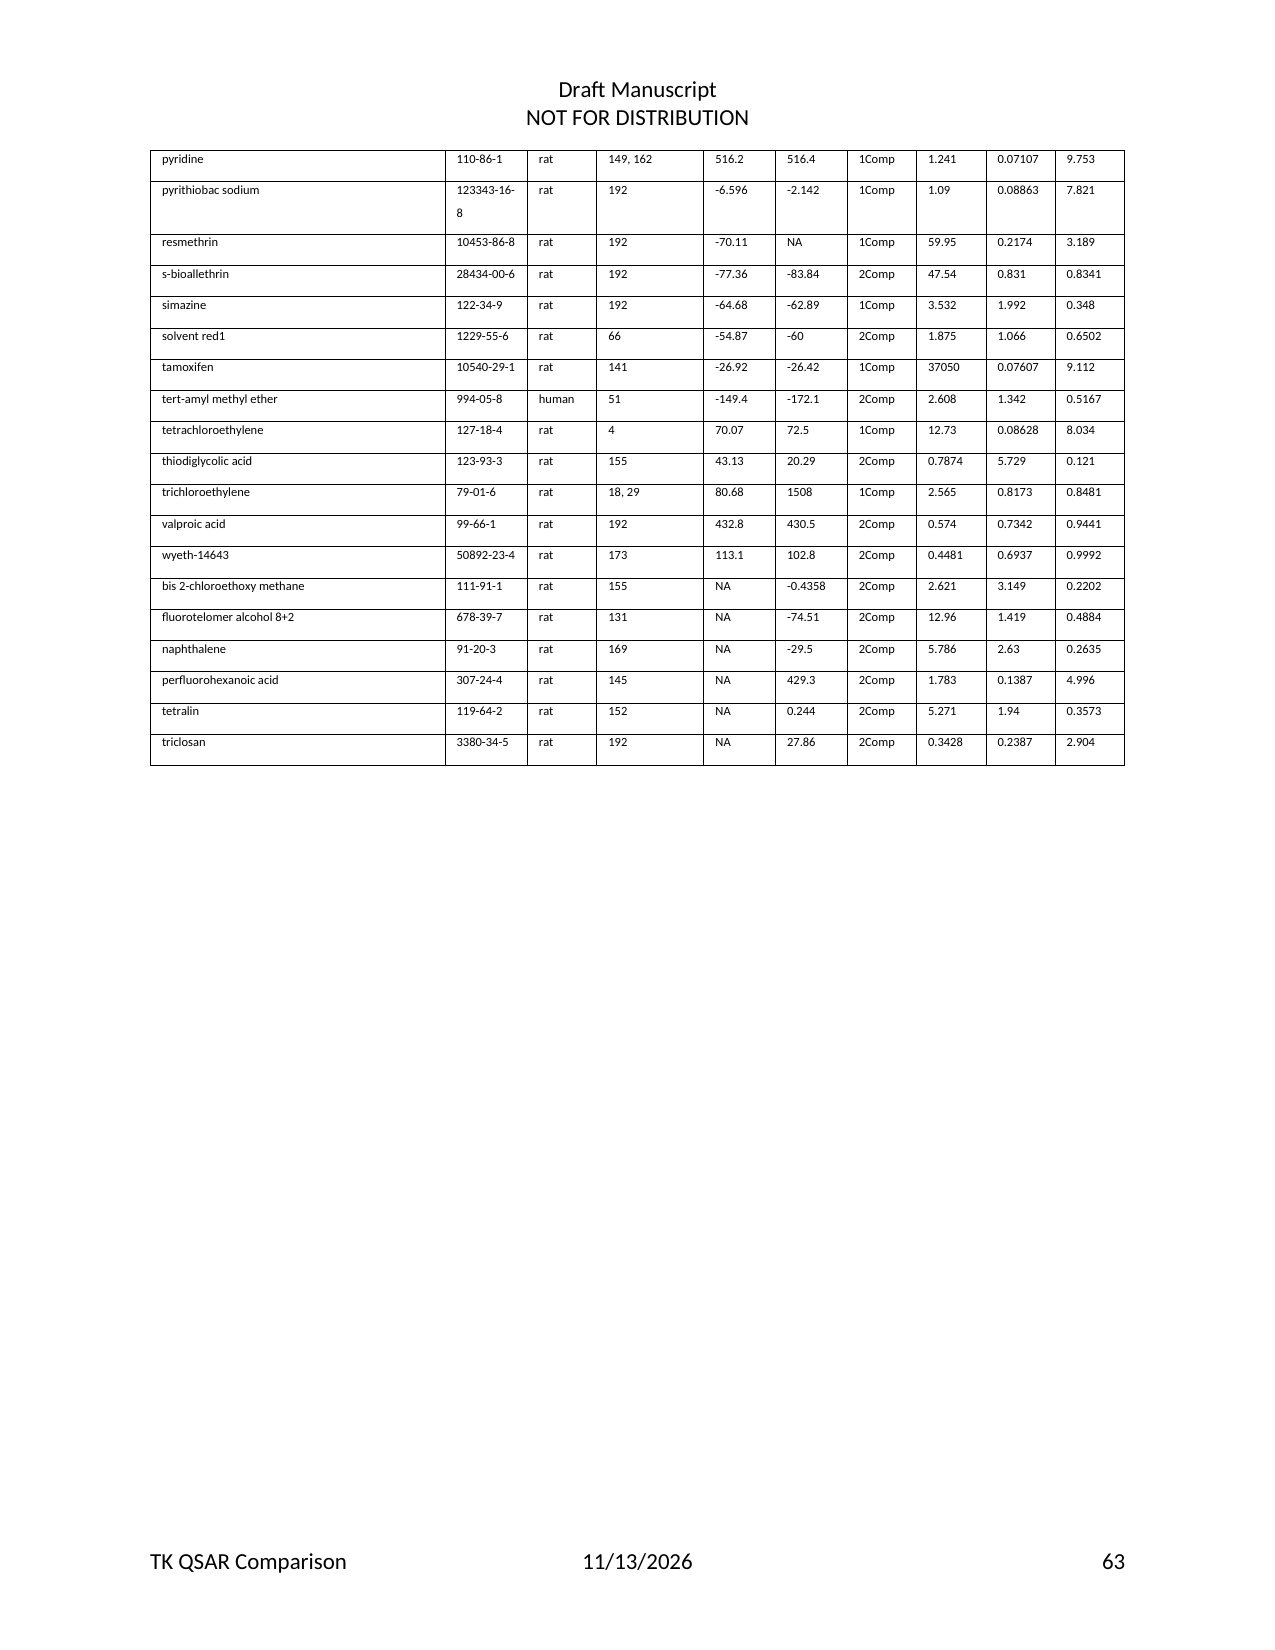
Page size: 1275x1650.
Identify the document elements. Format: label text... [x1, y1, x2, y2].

table_cell 141 [597, 360, 703, 390]
table_cell rat [528, 516, 596, 546]
table_cell 2.608 [917, 391, 986, 421]
table_cell -26.42 [776, 360, 847, 390]
table_cell 5.271 [917, 704, 986, 734]
table_cell -149.4 [704, 391, 775, 421]
table_cell pyrithiobac sodium [151, 182, 445, 234]
table_cell 1.992 [987, 297, 1055, 327]
table_cell 4 [597, 422, 703, 452]
table_cell resmethrin [151, 235, 445, 265]
table_cell 432.8 [704, 516, 775, 546]
table_cell -74.51 [776, 610, 847, 640]
table_cell fluorotelomer alcohol 8+2 [151, 610, 445, 640]
table_cell 2Comp [848, 641, 916, 671]
table_cell simazine [151, 297, 445, 327]
table_cell 2Comp [848, 516, 916, 546]
table_cell 8.034 [1056, 422, 1124, 452]
table_cell 127-18-4 [446, 422, 527, 452]
table_cell 2Comp [848, 610, 916, 640]
table_cell 131 [597, 610, 703, 640]
table_cell 1229-55-6 [446, 329, 527, 359]
table_cell 2Comp [848, 454, 916, 484]
table_cell 3.532 [917, 297, 986, 327]
table_cell NA [704, 579, 775, 609]
table_cell thiodiglycolic acid [151, 454, 445, 484]
table_cell 59.95 [917, 235, 986, 265]
table_cell 1.09 [917, 182, 986, 234]
table_cell 0.5167 [1056, 391, 1124, 421]
table_cell 145 [597, 672, 703, 702]
table_cell rat [528, 266, 596, 296]
table_cell NA [704, 735, 775, 765]
table_cell 50892-23-4 [446, 547, 527, 577]
table_cell NA [776, 235, 847, 265]
table_cell -60 [776, 329, 847, 359]
table_cell 7.821 [1056, 182, 1124, 234]
table_cell 0.244 [776, 704, 847, 734]
table_cell 516.4 [776, 151, 847, 181]
table_cell -54.87 [704, 329, 775, 359]
table_cell rat [528, 485, 596, 515]
table_cell 0.7342 [987, 516, 1055, 546]
table_cell 2Comp [848, 579, 916, 609]
table_cell 0.574 [917, 516, 986, 546]
table_cell -62.89 [776, 297, 847, 327]
table_cell tetrachloroethylene [151, 422, 445, 452]
table_cell 2Comp [848, 547, 916, 577]
table_cell 0.1387 [987, 672, 1055, 702]
table_cell rat [528, 704, 596, 734]
table_cell 99-66-1 [446, 516, 527, 546]
table_cell rat [528, 360, 596, 390]
table_cell 2Comp [848, 672, 916, 702]
table_cell 0.2174 [987, 235, 1055, 265]
table_cell NA [704, 704, 775, 734]
table_cell 0.831 [987, 266, 1055, 296]
table_cell 516.2 [704, 151, 775, 181]
table_cell 1Comp [848, 151, 916, 181]
table_cell 1Comp [848, 182, 916, 234]
table_cell 9.112 [1056, 360, 1124, 390]
table_cell 18, 29 [597, 485, 703, 515]
table_cell 429.3 [776, 672, 847, 702]
table_cell 0.2387 [987, 735, 1055, 765]
table_cell 2Comp [848, 704, 916, 734]
table_cell 123-93-3 [446, 454, 527, 484]
table_cell 149, 162 [597, 151, 703, 181]
table_cell valproic acid [151, 516, 445, 546]
table_cell 0.08863 [987, 182, 1055, 234]
table_cell wyeth-14643 [151, 547, 445, 577]
table_cell 2Comp [848, 391, 916, 421]
table_cell 0.08628 [987, 422, 1055, 452]
table_cell 0.2635 [1056, 641, 1124, 671]
table_cell 10453-86-8 [446, 235, 527, 265]
table_cell 0.6502 [1056, 329, 1124, 359]
table_cell 0.348 [1056, 297, 1124, 327]
table_cell 1Comp [848, 422, 916, 452]
table_cell rat [528, 235, 596, 265]
table_cell 0.07607 [987, 360, 1055, 390]
table_cell pyridine [151, 151, 445, 181]
table_cell 3380-34-5 [446, 735, 527, 765]
table_cell bis 2-chloroethoxy methane [151, 579, 445, 609]
table_cell 0.8173 [987, 485, 1055, 515]
table_cell 192 [597, 735, 703, 765]
table_cell rat [528, 454, 596, 484]
table_cell 4.996 [1056, 672, 1124, 702]
table_cell rat [528, 422, 596, 452]
table_cell 2Comp [848, 266, 916, 296]
table_cell solvent red1 [151, 329, 445, 359]
table_cell -0.4358 [776, 579, 847, 609]
table_cell rat [528, 610, 596, 640]
table_cell 2.565 [917, 485, 986, 515]
table_cell 1Comp [848, 360, 916, 390]
table_cell rat [528, 182, 596, 234]
table_cell human [528, 391, 596, 421]
table_cell 192 [597, 235, 703, 265]
table_cell 2Comp [848, 329, 916, 359]
table_cell rat [528, 547, 596, 577]
table_cell 2Comp [848, 735, 916, 765]
table_cell 1.066 [987, 329, 1055, 359]
table_cell 430.5 [776, 516, 847, 546]
table_cell -26.92 [704, 360, 775, 390]
table_cell 72.5 [776, 422, 847, 452]
table_cell 3.189 [1056, 235, 1124, 265]
table_cell 1.241 [917, 151, 986, 181]
table_cell 155 [597, 454, 703, 484]
table_cell 1.419 [987, 610, 1055, 640]
table_cell rat [528, 297, 596, 327]
table_cell 110-86-1 [446, 151, 527, 181]
table_cell 169 [597, 641, 703, 671]
table_cell 37050 [917, 360, 986, 390]
table_cell 678-39-7 [446, 610, 527, 640]
table_cell 0.3428 [917, 735, 986, 765]
table_cell 102.8 [776, 547, 847, 577]
table_cell 27.86 [776, 735, 847, 765]
table_cell 70.07 [704, 422, 775, 452]
table_cell 5.729 [987, 454, 1055, 484]
table_cell 1508 [776, 485, 847, 515]
table_cell 0.7874 [917, 454, 986, 484]
table_cell 51 [597, 391, 703, 421]
table_cell tamoxifen [151, 360, 445, 390]
table_cell 0.9441 [1056, 516, 1124, 546]
table_cell 12.96 [917, 610, 986, 640]
table_cell 0.8481 [1056, 485, 1124, 515]
table_cell 192 [597, 182, 703, 234]
table_cell 0.121 [1056, 454, 1124, 484]
table_cell rat [528, 151, 596, 181]
table_cell -6.596 [704, 182, 775, 234]
table_cell 1.94 [987, 704, 1055, 734]
table_cell rat [528, 672, 596, 702]
table_cell 2.63 [987, 641, 1055, 671]
table_cell rat [528, 329, 596, 359]
table_cell -83.84 [776, 266, 847, 296]
table_cell 3.149 [987, 579, 1055, 609]
table_cell 113.1 [704, 547, 775, 577]
table_cell -29.5 [776, 641, 847, 671]
table_cell perfluorohexanoic acid [151, 672, 445, 702]
table_cell 1Comp [848, 235, 916, 265]
table_cell 80.68 [704, 485, 775, 515]
table_cell -2.142 [776, 182, 847, 234]
table_cell 91-20-3 [446, 641, 527, 671]
table_cell 66 [597, 329, 703, 359]
table_cell 10540-29-1 [446, 360, 527, 390]
table_cell 0.4884 [1056, 610, 1124, 640]
table_cell tetralin [151, 704, 445, 734]
table_cell 173 [597, 547, 703, 577]
table_cell -172.1 [776, 391, 847, 421]
table_cell 2.621 [917, 579, 986, 609]
table_cell 2.904 [1056, 735, 1124, 765]
table_cell 123343-16-8 [446, 182, 527, 234]
table_cell NA [704, 641, 775, 671]
table_cell 0.9992 [1056, 547, 1124, 577]
table_cell 119-64-2 [446, 704, 527, 734]
table_cell 1Comp [848, 297, 916, 327]
table_cell trichloroethylene [151, 485, 445, 515]
table_cell 79-01-6 [446, 485, 527, 515]
table_cell rat [528, 735, 596, 765]
table_cell 20.29 [776, 454, 847, 484]
table_cell 0.2202 [1056, 579, 1124, 609]
table_cell 307-24-4 [446, 672, 527, 702]
table_cell 192 [597, 297, 703, 327]
table_cell 192 [597, 516, 703, 546]
table_cell 0.07107 [987, 151, 1055, 181]
table_cell 28434-00-6 [446, 266, 527, 296]
table_cell rat [528, 641, 596, 671]
table_cell 0.3573 [1056, 704, 1124, 734]
table_cell 122-34-9 [446, 297, 527, 327]
table_cell 12.73 [917, 422, 986, 452]
table_cell 47.54 [917, 266, 986, 296]
table_cell 155 [597, 579, 703, 609]
table_cell 0.6937 [987, 547, 1055, 577]
table_cell rat [528, 579, 596, 609]
table_cell 152 [597, 704, 703, 734]
table_cell 994-05-8 [446, 391, 527, 421]
table_cell triclosan [151, 735, 445, 765]
table_cell 0.4481 [917, 547, 986, 577]
table_cell 1.783 [917, 672, 986, 702]
table_cell -64.68 [704, 297, 775, 327]
table_cell 1.875 [917, 329, 986, 359]
table_cell 5.786 [917, 641, 986, 671]
table_cell naphthalene [151, 641, 445, 671]
table_cell 9.753 [1056, 151, 1124, 181]
table_cell 1Comp [848, 485, 916, 515]
table_cell -70.11 [704, 235, 775, 265]
table_cell 1.342 [987, 391, 1055, 421]
table_cell 0.8341 [1056, 266, 1124, 296]
table_cell tert-amyl methyl ether [151, 391, 445, 421]
table_cell NA [704, 610, 775, 640]
table_cell 43.13 [704, 454, 775, 484]
table_cell 192 [597, 266, 703, 296]
table_cell 111-91-1 [446, 579, 527, 609]
table_cell NA [704, 672, 775, 702]
table_cell s-bioallethrin [151, 266, 445, 296]
table_cell -77.36 [704, 266, 775, 296]
